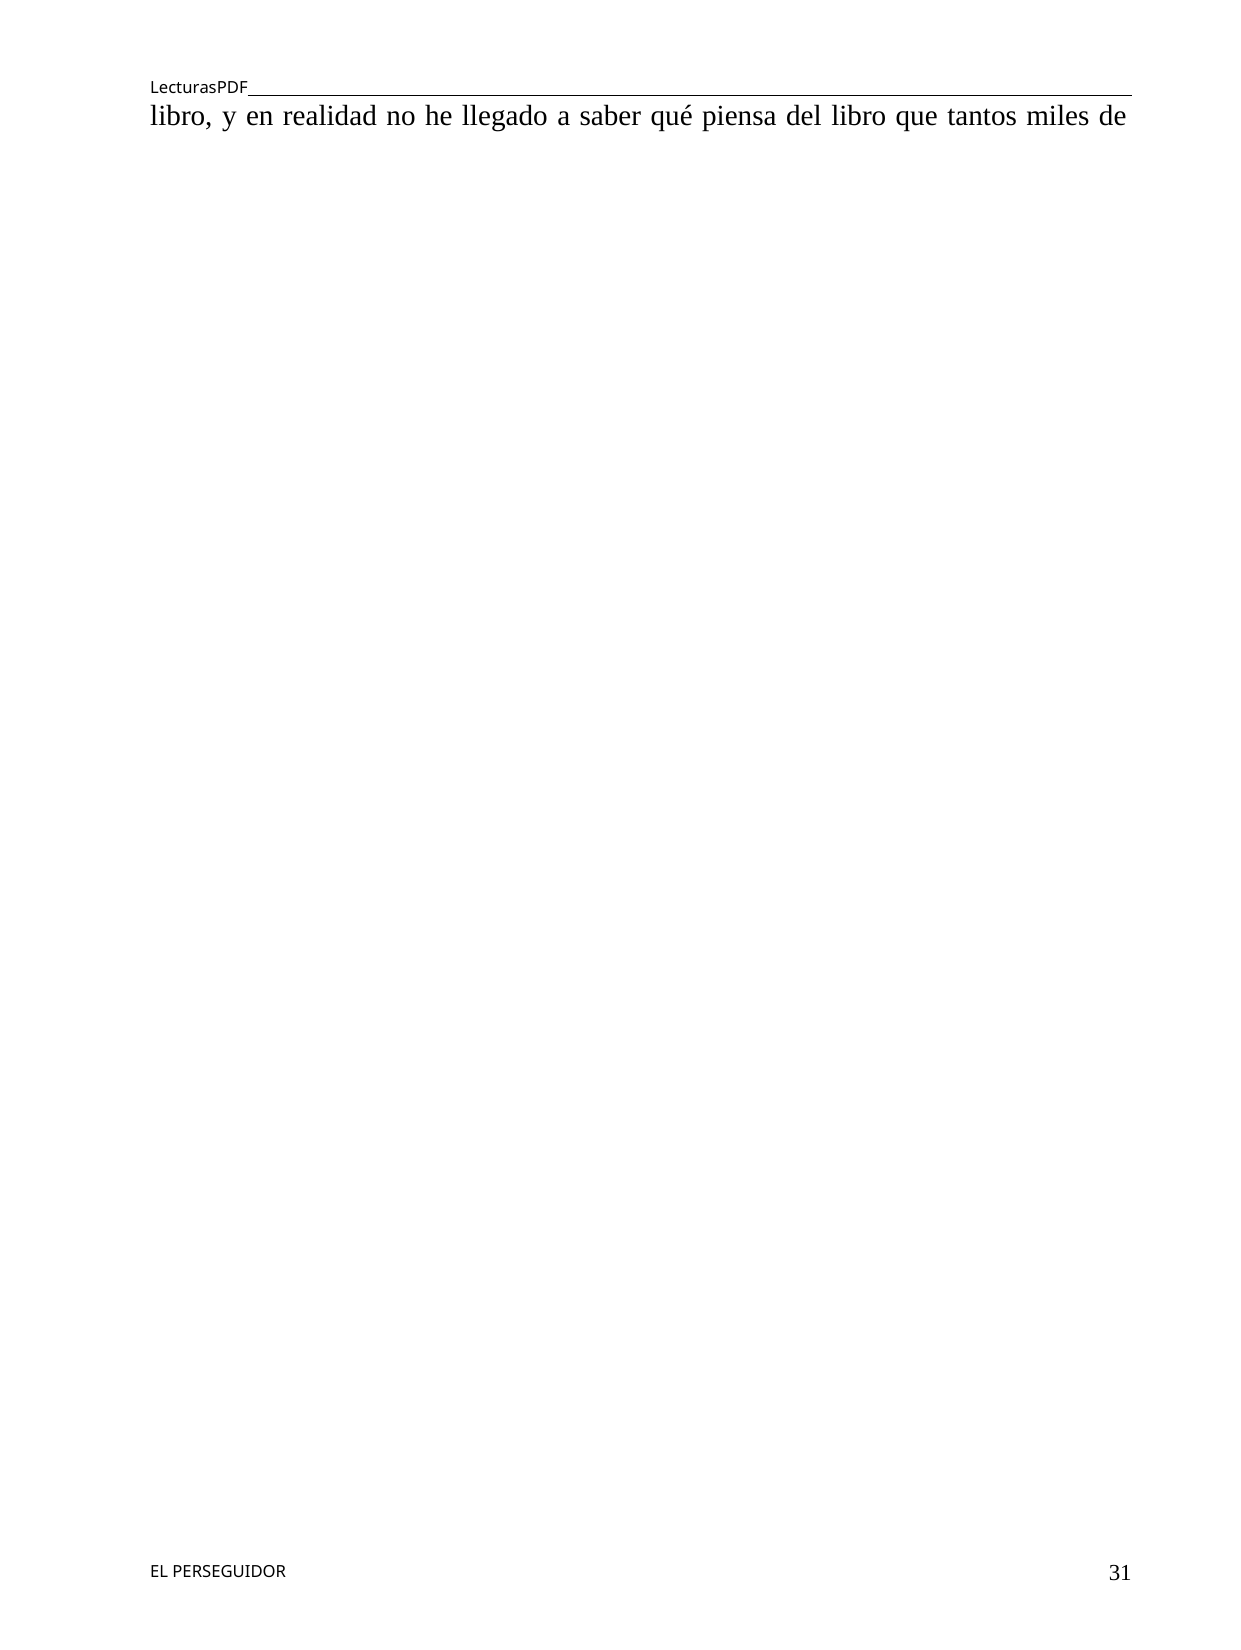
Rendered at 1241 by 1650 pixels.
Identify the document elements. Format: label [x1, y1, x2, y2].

text [150, 102, 1129, 131]
